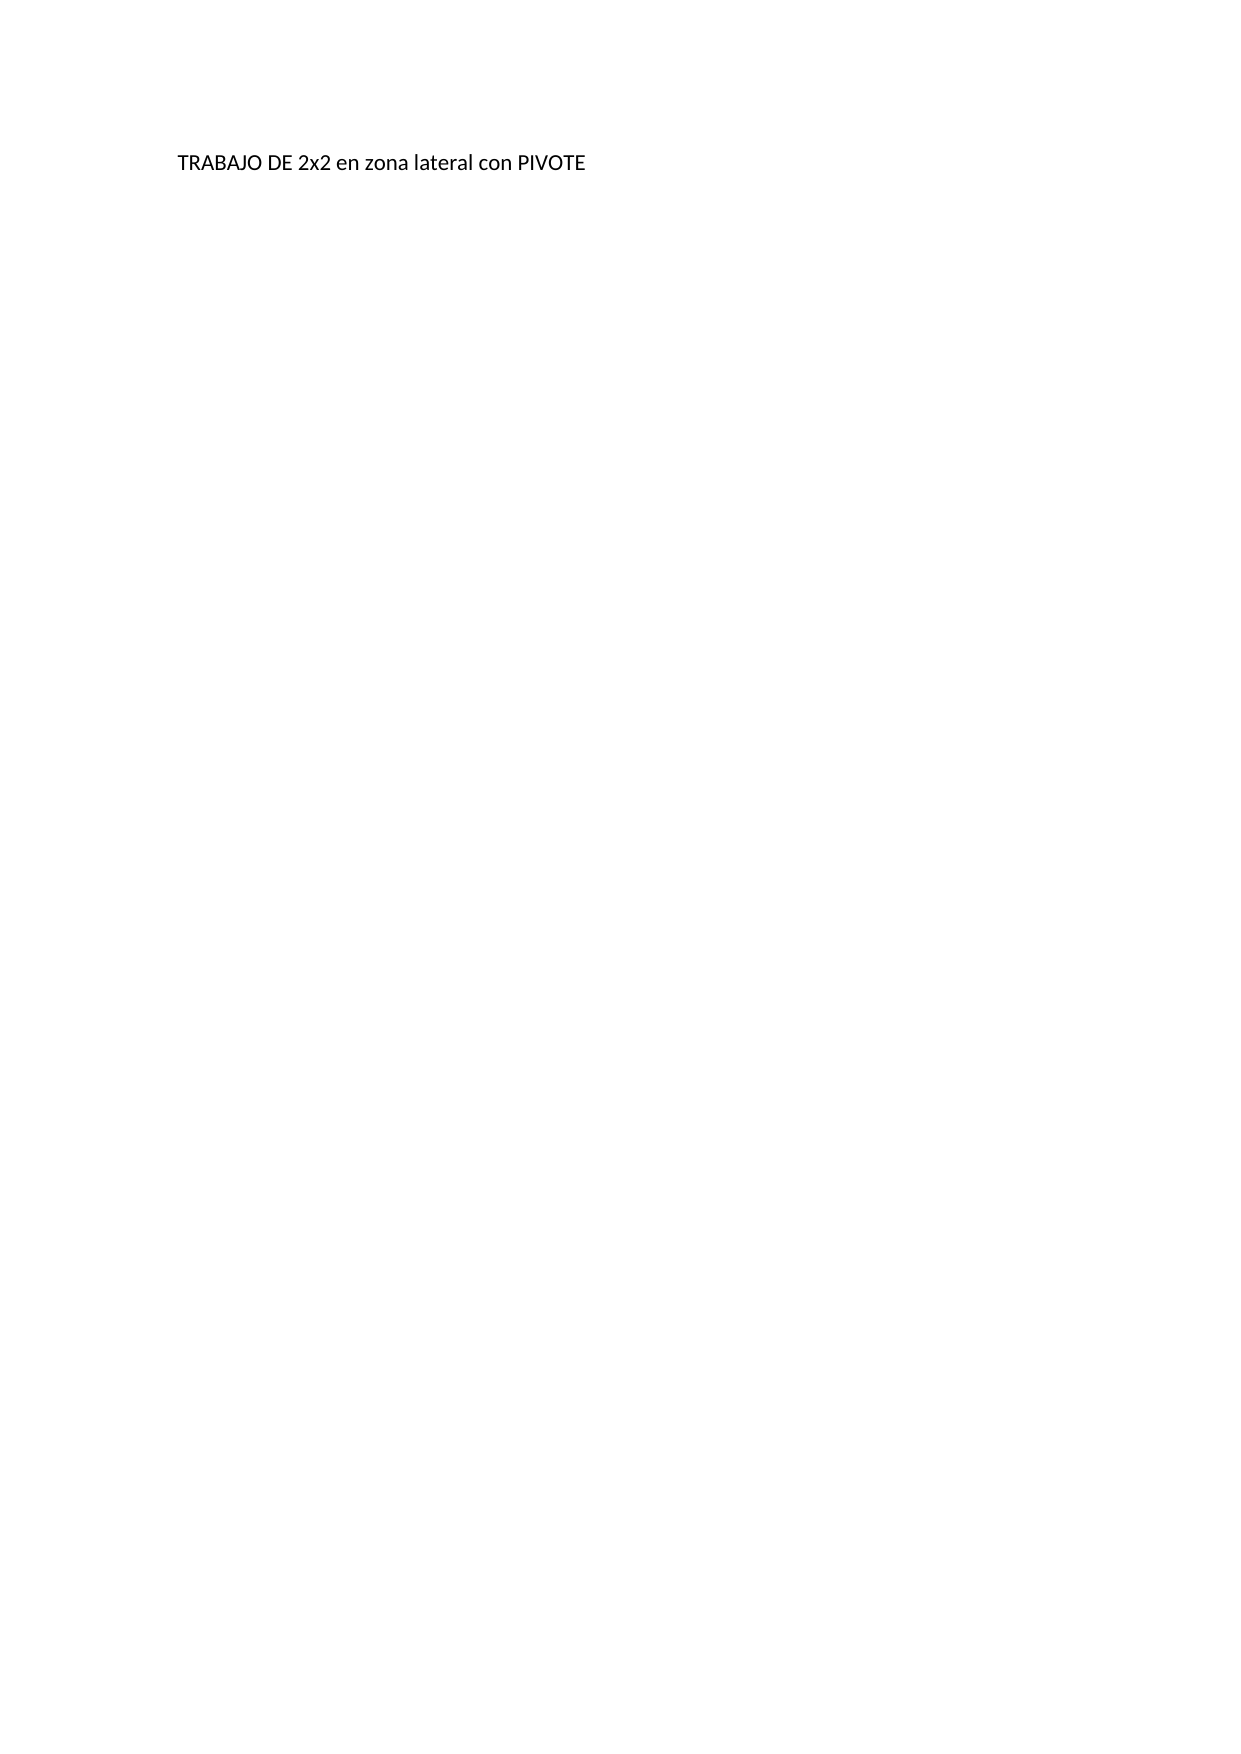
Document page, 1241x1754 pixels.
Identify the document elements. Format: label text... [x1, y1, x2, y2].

text TRABAJO DE 2x2 en zona lateral con PIVOTE [177, 148, 1063, 176]
